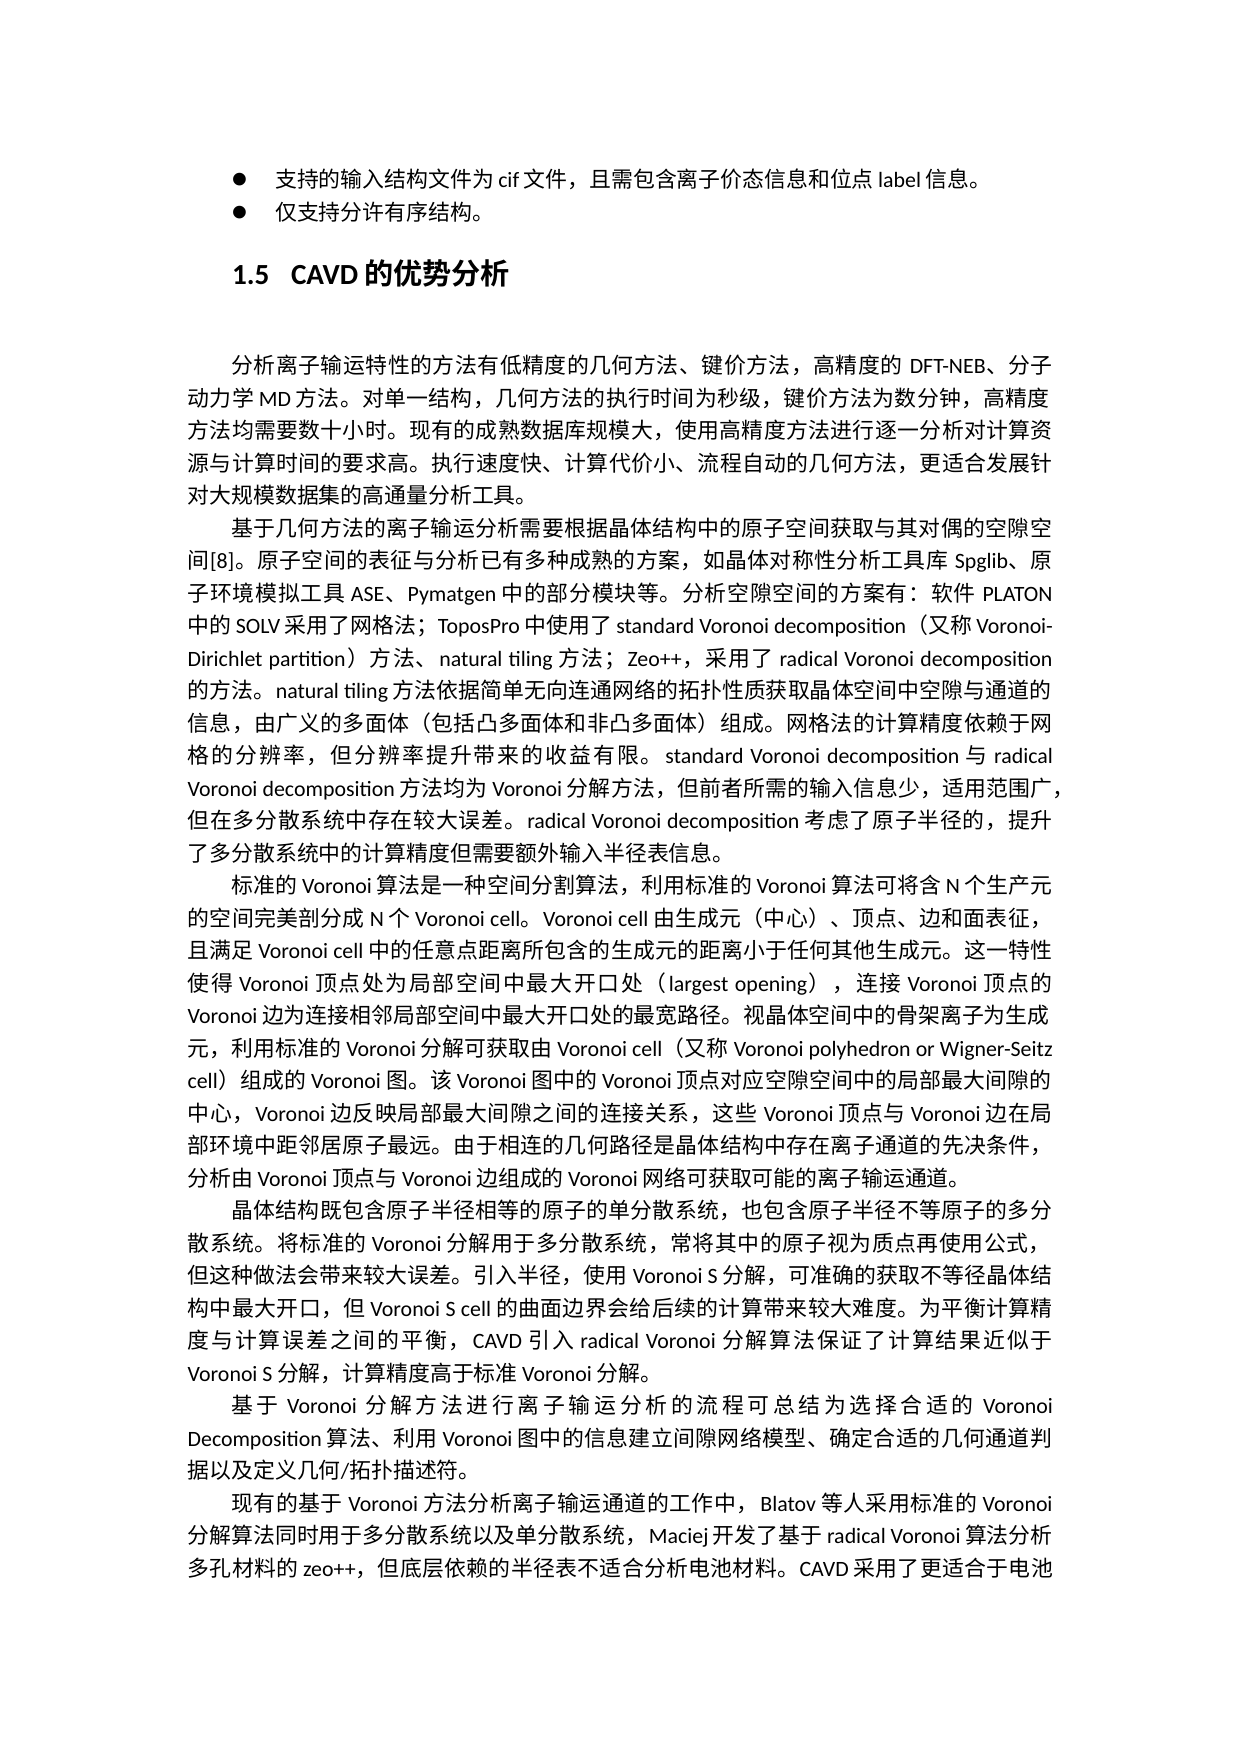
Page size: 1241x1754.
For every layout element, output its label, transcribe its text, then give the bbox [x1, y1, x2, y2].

text 标准的Voronoi算法是一种空间分割算法，利用标准的Voronoi算法可将含N个生产元的空间完美剖分成N个Voronoi cell。Voronoi cell由生成元（中心）、顶点、边和面表征，且满足Voronoi cell中的任意点距离所包含的生成元的距离小于任何其他生成元。这一特性使得Voronoi顶点处为局部空间中最大开口处（largest opening），连接Voronoi顶点的Voronoi边为连接相邻局部空间中最大开口处的最宽路径。视晶体空间中的骨架离子为生成元，利用标准的Voronoi分解可获取由Voronoi cell（又称 Voronoi polyhedron or Wigner-Seitz cell）组成的Voronoi 图。该Voronoi图中的Voronoi顶点对应空隙空间中的局部最大间隙的中心，Voronoi边反映局部最大间隙之间的连接关系，这些Voronoi顶点与Voronoi边在局部环境中距邻居原子最远。由于相连的几何路径是晶体结构中存在离子通道的先决条件，分析由Voronoi顶点与Voronoi边组成的Voronoi网络可获取可能的离子输运通道。 [187, 868, 1053, 1193]
text 基于几何方法的离子输运分析需要根据晶体结构中的原子空间获取与其对偶的空隙空间[8]。原子空间的表征与分析已有多种成熟的方案，如晶体对称性分析工具库Spglib、原子环境模拟工具ASE、Pymatgen中的部分模块等。分析空隙空间的方案有：软件PLATON中的SOLV采用了网格法；ToposPro中使用了standard Voronoi decomposition（又称Voronoi-Dirichlet partition）方法、natural tiling方法；Zeo++，采用了radical Voronoi decomposition的方法。natural tiling方法依据简单无向连通网络的拓扑性质获取晶体空间中空隙与通道的信息，由广义的多面体（包括凸多面体和非凸多面体）组成。网格法的计算精度依赖于网格的分辨率，但分辨率提升带来的收益有限。standard Voronoi decomposition与radical Voronoi decomposition方法均为Voronoi分解方法，但前者所需的输入信息少，适用范围广，但在多分散系统中存在较大误差。radical Voronoi decomposition考虑了原子半径的，提升了多分散系统中的计算精度但需要额外输入半径表信息。 [187, 510, 1053, 868]
list 支持的输入结构文件为cif文件，且需包含离子价态信息和位点label信息。 [231, 162, 1053, 194]
list 仅支持分许有序结构。 [231, 194, 1053, 227]
subtitle CAVD的优势分析 [232, 239, 1031, 304]
text 晶体结构既包含原子半径相等的原子的单分散系统，也包含原子半径不等原子的多分散系统。将标准的Voronoi分解用于多分散系统，常将其中的原子视为质点再使用公式，但这种做法会带来较大误差。引入半径，使用Voronoi S分解，可准确的获取不等径晶体结构中最大开口，但Voronoi S cell的曲面边界会给后续的计算带来较大难度。为平衡计算精度与计算误差之间的平衡，CAVD引入radical Voronoi分解算法保证了计算结果近似于Voronoi S分解，计算精度高于标准Voronoi分解。 [187, 1193, 1053, 1388]
text 分析离子输运特性的方法有低精度的几何方法、键价方法，高精度的DFT-NEB、分子动力学MD方法。对单一结构，几何方法的执行时间为秒级，键价方法为数分钟，高精度方法均需要数十小时。现有的成熟数据库规模大，使用高精度方法进行逐一分析对计算资源与计算时间的要求高。执行速度快、计算代价小、流程自动的几何方法，更适合发展针对大规模数据集的高通量分析工具。 [187, 348, 1053, 510]
text 基于Voronoi分解方法进行离子输运分析的流程可总结为选择合适的Voronoi Decomposition算法、利用Voronoi图中的信息建立间隙网络模型、确定合适的几何通道判据以及定义几何/拓扑描述符。 [187, 1388, 1053, 1485]
